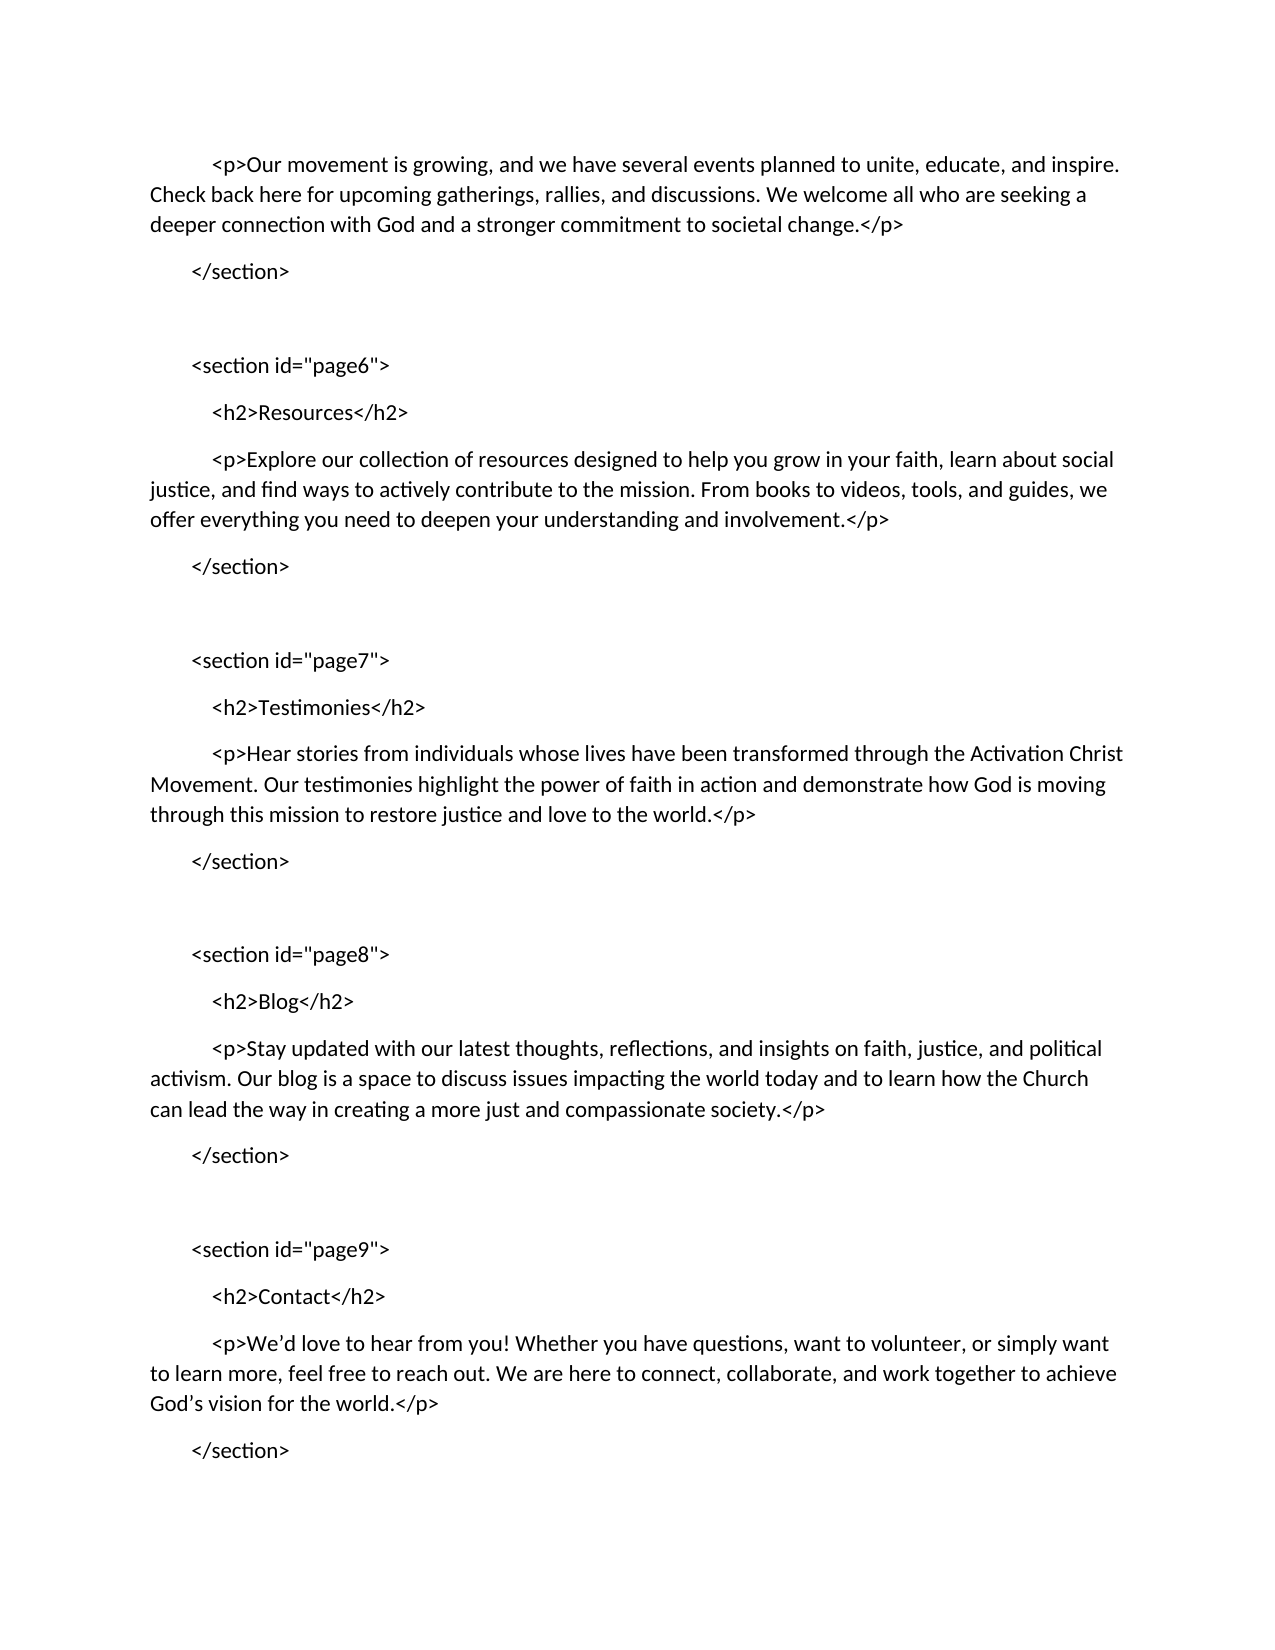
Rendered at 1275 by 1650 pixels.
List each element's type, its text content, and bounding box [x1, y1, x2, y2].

text <h2>Resources</h2> [150, 398, 1125, 426]
text <section id="page7"> [150, 646, 1125, 674]
text <section id="page6"> [150, 351, 1125, 379]
text <p>Hear stories from individuals whose lives have been transformed through the Activation Christ Movement. Our testimonies highlight the power of faith in action and demonstrate how God is moving through this mission to restore justice and love to the world.</p> [150, 739, 1125, 828]
text <p>Stay updated with our latest thoughts, reflections, and insights on faith, justice, and political activism. Our blog is a space to discuss issues impacting the world today and to learn how the Church can lead the way in creating a more just and compassionate society.</p> [150, 1034, 1125, 1123]
text <h2>Blog</h2> [150, 987, 1125, 1016]
text <h2>Contact</h2> [150, 1282, 1125, 1310]
text <section id="page8"> [150, 941, 1125, 969]
text </section> [150, 552, 1125, 580]
text <p>Explore our collection of resources designed to help you grow in your faith, learn about social justice, and find ways to actively contribute to the mission. From books to videos, tools, and guides, we offer everything you need to deepen your understanding and involvement.</p> [150, 445, 1125, 533]
text </section> [150, 847, 1125, 875]
text </section> [150, 257, 1125, 285]
text <p>Our movement is growing, and we have several events planned to unite, educate, and inspire. Check back here for upcoming gatherings, rallies, and discussions. We welcome all who are seeking a deeper connection with God and a stronger commitment to societal change.</p> [150, 150, 1125, 238]
text <h2>Testimonies</h2> [150, 693, 1125, 721]
text <p>We’d love to hear from you! Whether you have questions, want to volunteer, or simply want to learn more, feel free to reach out. We are here to connect, collaborate, and work together to achieve God’s vision for the world.</p> [150, 1329, 1125, 1418]
text </section> [150, 1142, 1125, 1170]
text <section id="page9"> [150, 1235, 1125, 1263]
text </section> [150, 1436, 1125, 1464]
